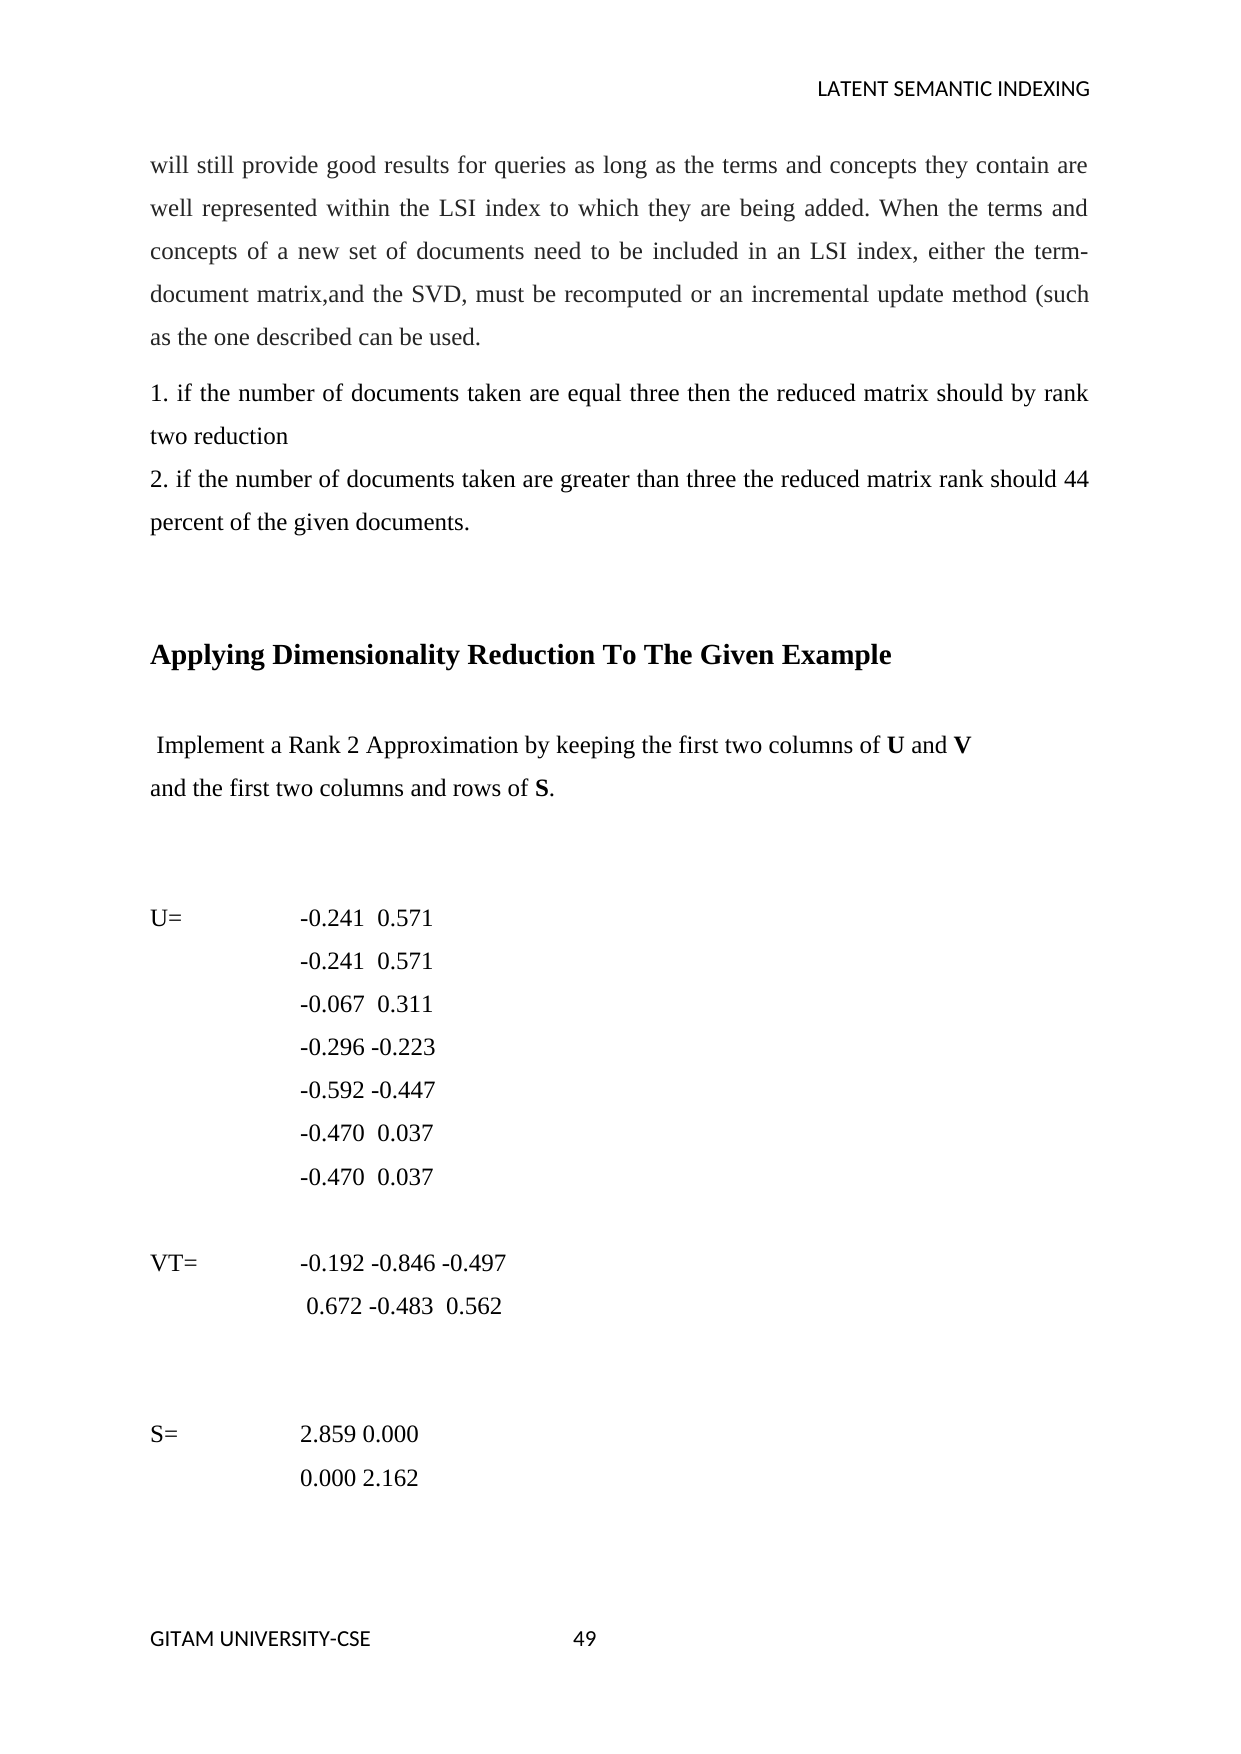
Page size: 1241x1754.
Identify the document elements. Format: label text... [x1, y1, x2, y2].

text S= 2.859 0.000 [150, 1419, 1090, 1448]
text 0.000 2.162 [150, 1463, 1090, 1491]
text 0.672 -0.483 0.562 [150, 1291, 1090, 1320]
text 2. if the number of documents taken are greater than three the reduced matrix rank should 44 percent of the given documents. [150, 464, 1090, 536]
text VT= -0.192 -0.846 -0.497 [150, 1248, 1090, 1277]
text 1. if the number of documents taken are equal three then the reduced matrix should by rank two reduction [150, 378, 1090, 450]
text U= -0.241 0.571 [150, 903, 1090, 932]
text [150, 150, 1090, 351]
text -0.067 0.311 [150, 989, 1090, 1018]
text and the first two columns and rows of S. [150, 773, 1090, 802]
text Implement a Rank 2 Approximation by keeping the first two columns of U and V [150, 730, 1090, 759]
text Applying Dimensionality Reduction To The Given Example [150, 637, 1090, 670]
text -0.592 -0.447 [150, 1075, 1090, 1104]
text -0.241 0.571 [150, 946, 1090, 975]
text -0.296 -0.223 [150, 1032, 1090, 1061]
text -0.470 0.037 [150, 1162, 1090, 1190]
text -0.470 0.037 [150, 1118, 1090, 1147]
